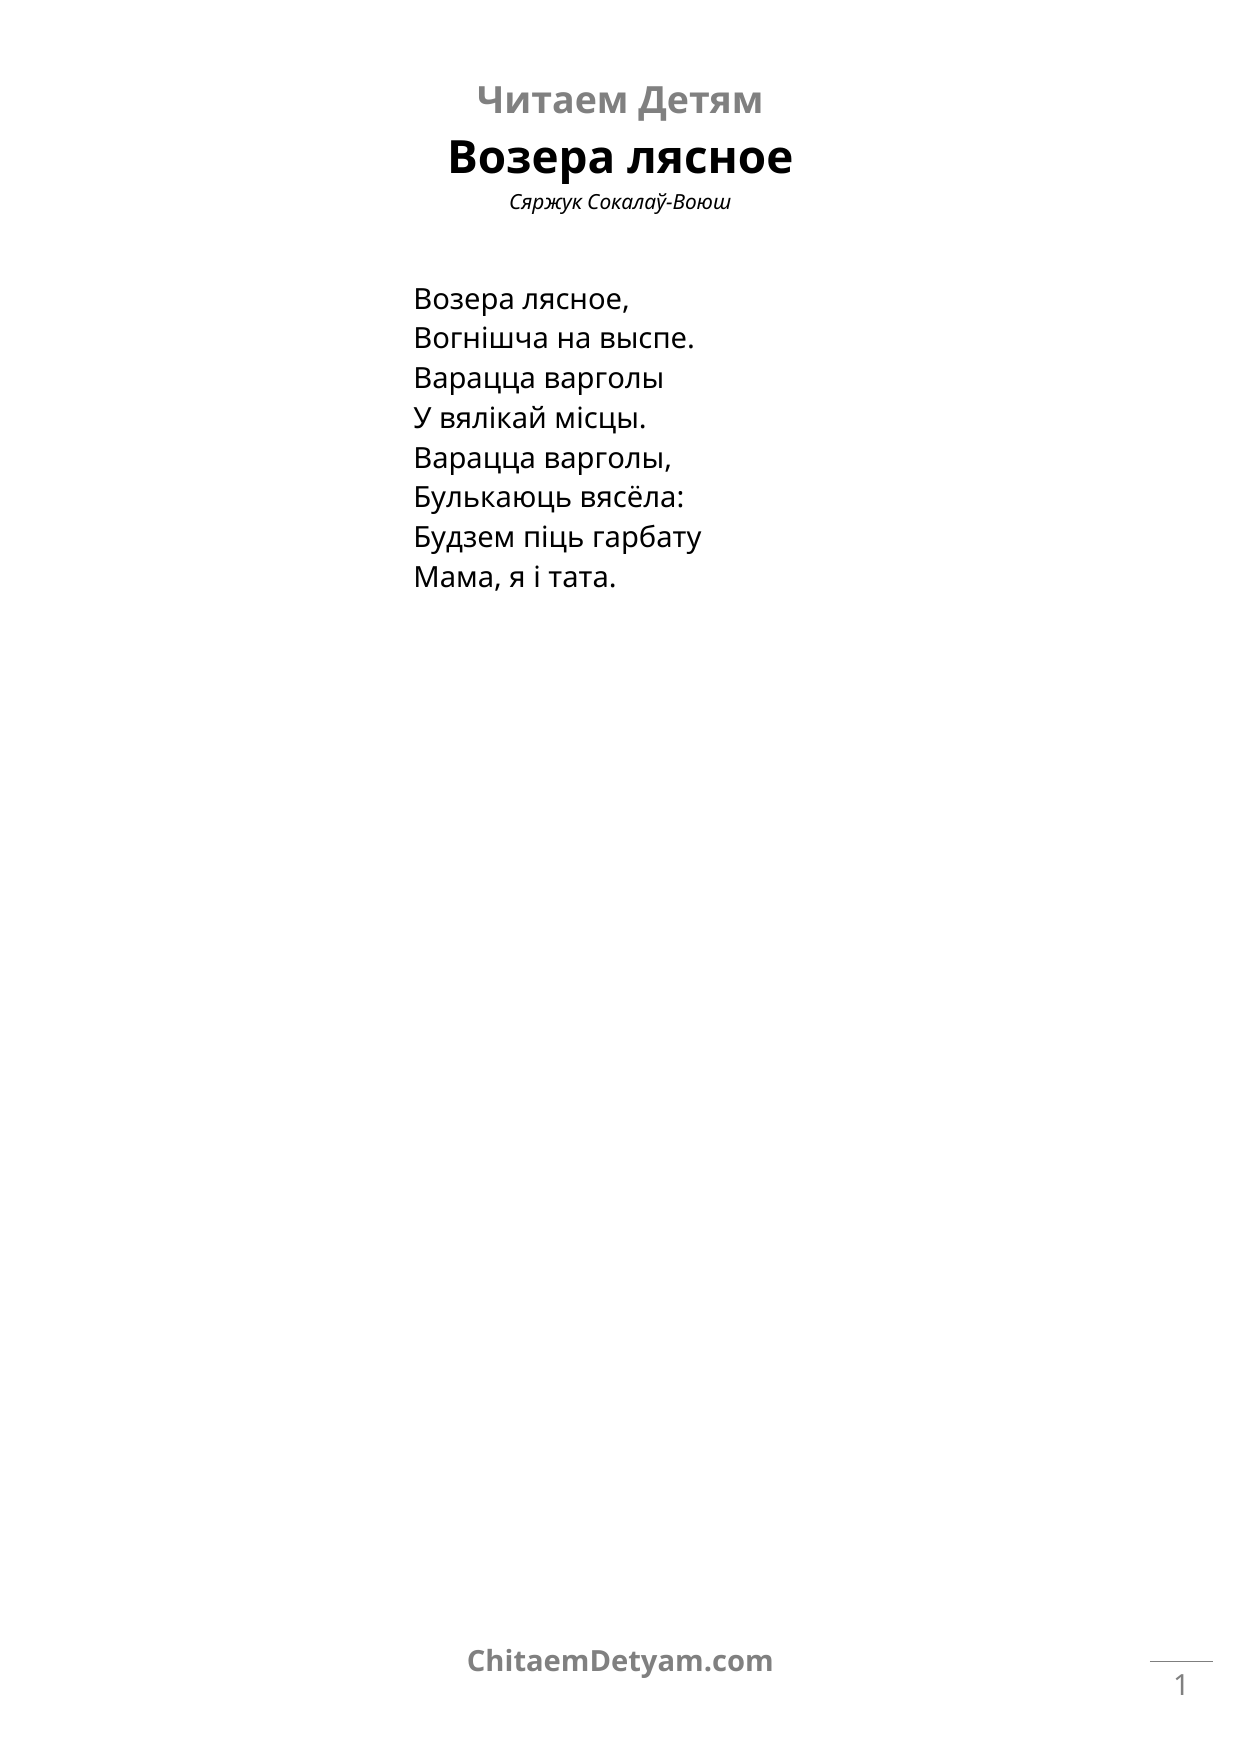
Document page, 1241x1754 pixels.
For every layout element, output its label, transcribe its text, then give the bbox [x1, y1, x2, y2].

text Булькаюць вясёла: [413, 477, 1122, 516]
text У вялікай місцы. [413, 397, 1122, 437]
text Варацца варголы [413, 357, 1122, 397]
text Вогнішча на выспе. [413, 318, 1122, 357]
text Возера лясное, [413, 278, 1122, 318]
text Варацца варголы, [413, 437, 1122, 477]
text Мама, я і тата. [413, 556, 1122, 596]
text Возера лясное Сяржук Сокалаў-Воюш [118, 125, 1122, 216]
text Будзем піць гарбату [413, 516, 1122, 556]
